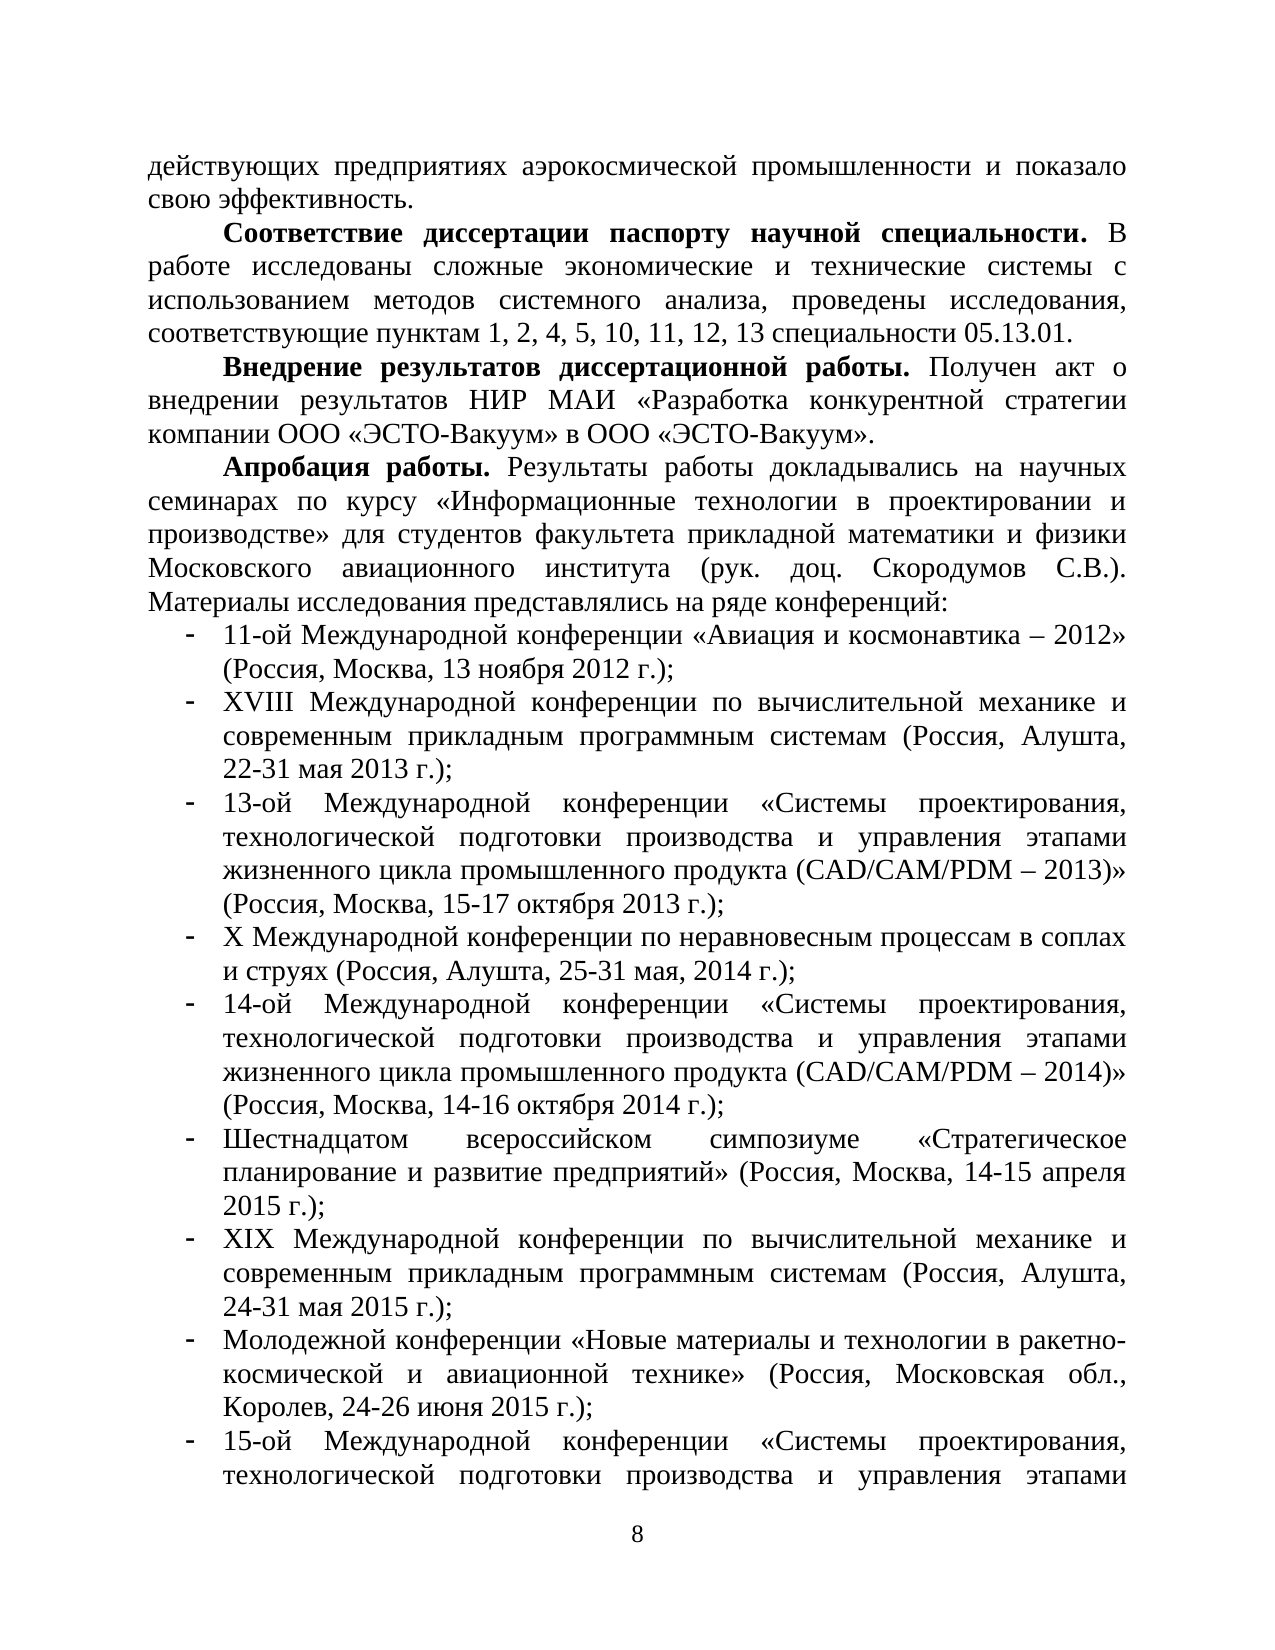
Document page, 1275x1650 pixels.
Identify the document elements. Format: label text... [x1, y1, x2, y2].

text Апробация работы. Результаты работы докладывались на научных семинарах по курсу «Информационные технологии в проектировании и производстве» для студентов факультета прикладной математики и физики Московского авиационного института (рук. доц. Скородумов С.В.). Материалы исследования представлялись на ряде конференций: [148, 449, 1127, 617]
list X Международной конференции по неравновесным процессам в соплах и струях (Россия, Алушта, 25-31 мая, .); [185, 919, 1127, 987]
list 13-ой Международной конференции «Системы проектирования, технологической подготовки производства и управления этапами жизненного цикла промышленного продукта (CAD/CAM/PDM – 2013)» (Россия, Москва, 15-17 октября .); [185, 785, 1127, 919]
list Молодежной конференции «Новые материалы и технологии в ракетно-космической и авиационной технике» (Россия, Московская обл., Королев, 24-26 июня .); [185, 1322, 1127, 1423]
list 14-ой Международной конференции «Системы проектирования, технологической подготовки производства и управления этапами жизненного цикла промышленного продукта (CAD/CAM/PDM – 2014)» (Россия, Москва, 14-16 октября .); [185, 987, 1127, 1121]
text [148, 148, 1127, 215]
text Внедрение результатов диссертационной работы. Получен акт о внедрении результатов НИР МАИ «Разработка конкурентной стратегии компании ООО «ЭСТО-Вакуум» в ООО «ЭСТО-Вакуум». [148, 349, 1127, 449]
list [185, 1423, 1127, 1490]
list XVIII Международной конференции по вычислительной механике и современным прикладным программным системам (Россия, Алушта, 22-31 мая .); [185, 684, 1127, 785]
list XIX Международной конференции по вычислительной механике и современным прикладным программным системам (Россия, Алушта, 24-31 мая .); [185, 1222, 1127, 1322]
list 11-ой Международной конференции «Авиация и космонавтика – 2012» (Россия, Москва, 13 ноября .); [185, 617, 1127, 684]
list Шестнадцатом всероссийском симпозиуме «Стратегическое планирование и развитие предприятий» (Россия, Москва, 14-15 апреля .); [185, 1121, 1127, 1222]
text Соответствие диссертации паспорту научной специальности. В работе исследованы сложные экономические и технические системы с использованием методов системного анализа, проведены исследования, соответствующие пунктам 1, 2, 4, 5, 10, 11, 12, 13 специальности 05.13.01. [148, 215, 1127, 349]
